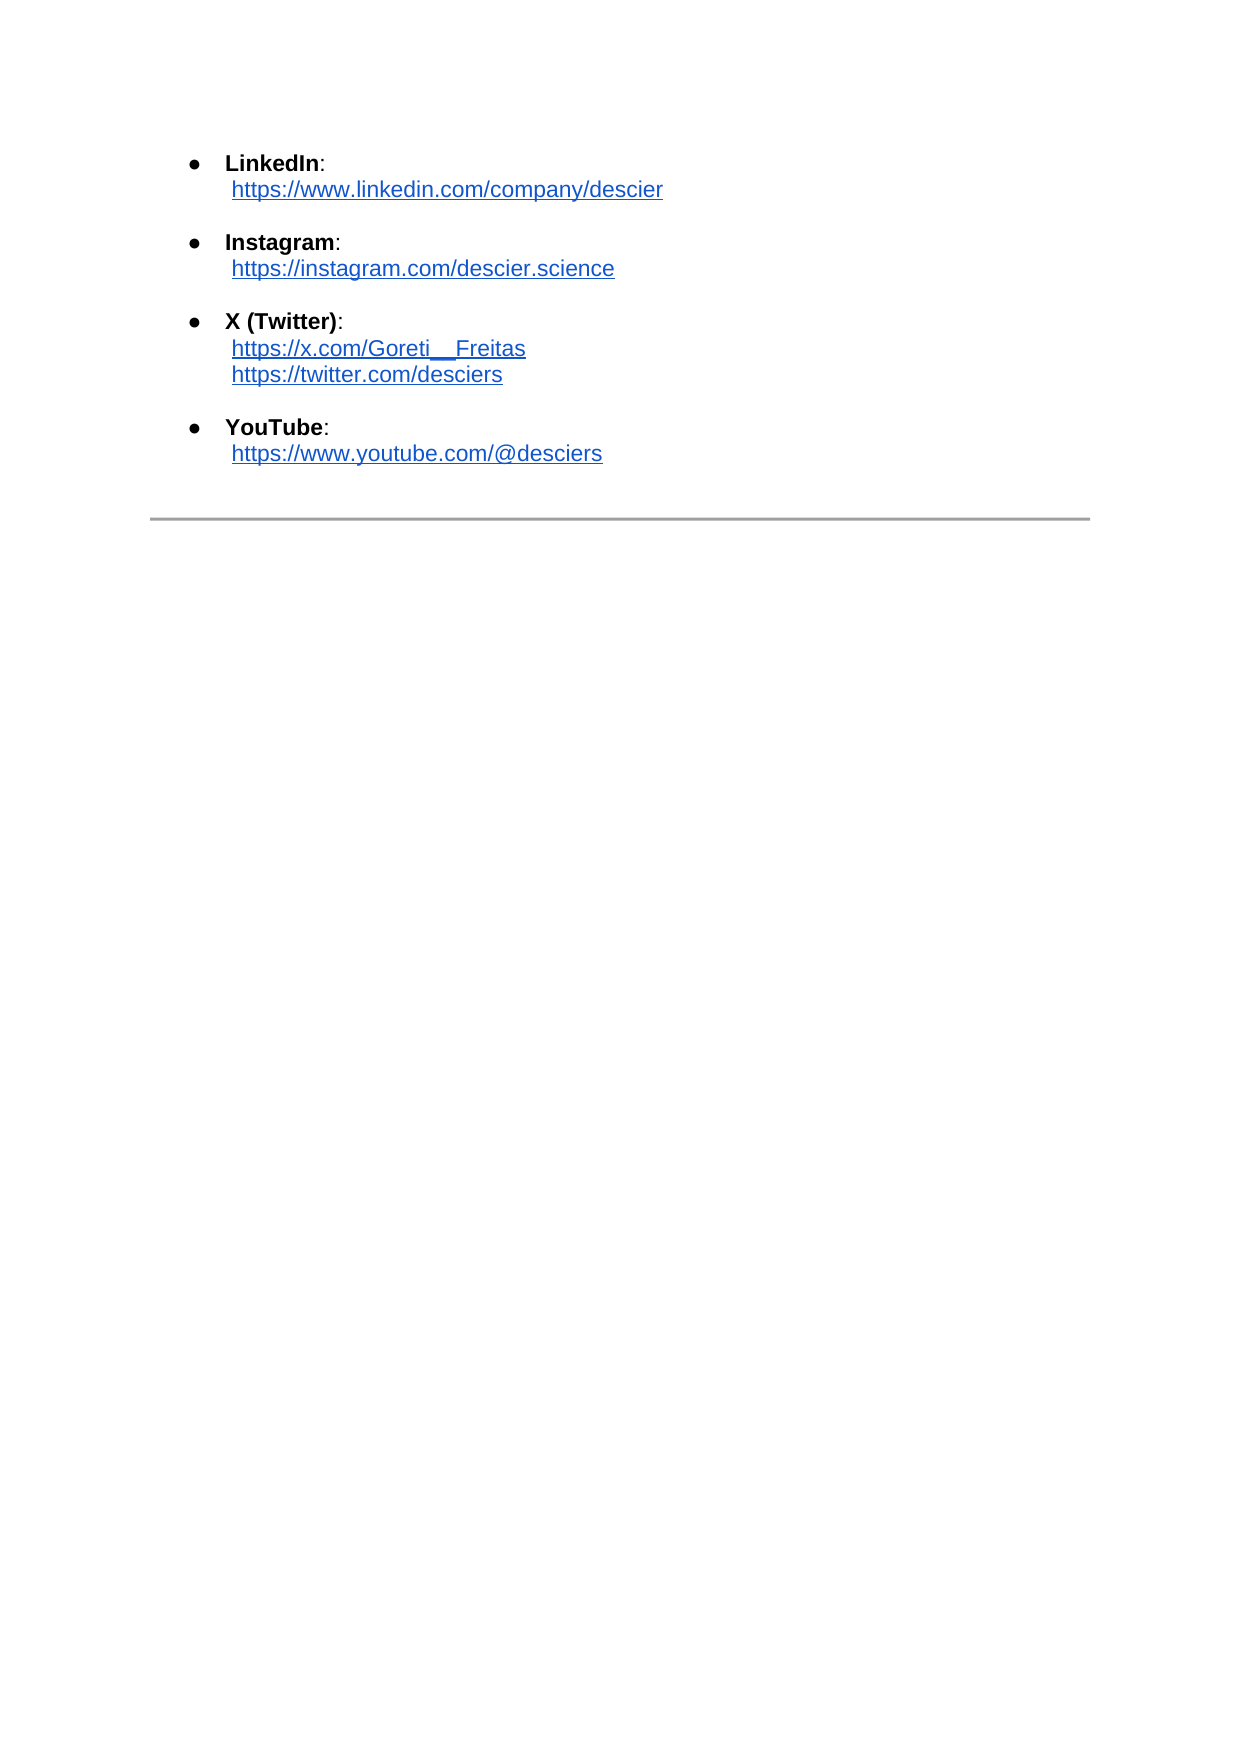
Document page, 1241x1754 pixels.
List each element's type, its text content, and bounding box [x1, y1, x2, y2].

list LinkedIn: https://www.linkedin.com/company/descier [187, 150, 1090, 229]
list X (Twitter): https://x.com/Goreti__Freitas https://twitter.com/desciers [187, 308, 1090, 413]
list Instagram: https://instagram.com/descier.science [187, 229, 1090, 308]
list YouTube: https://www.youtube.com/@desciers [187, 413, 1090, 493]
